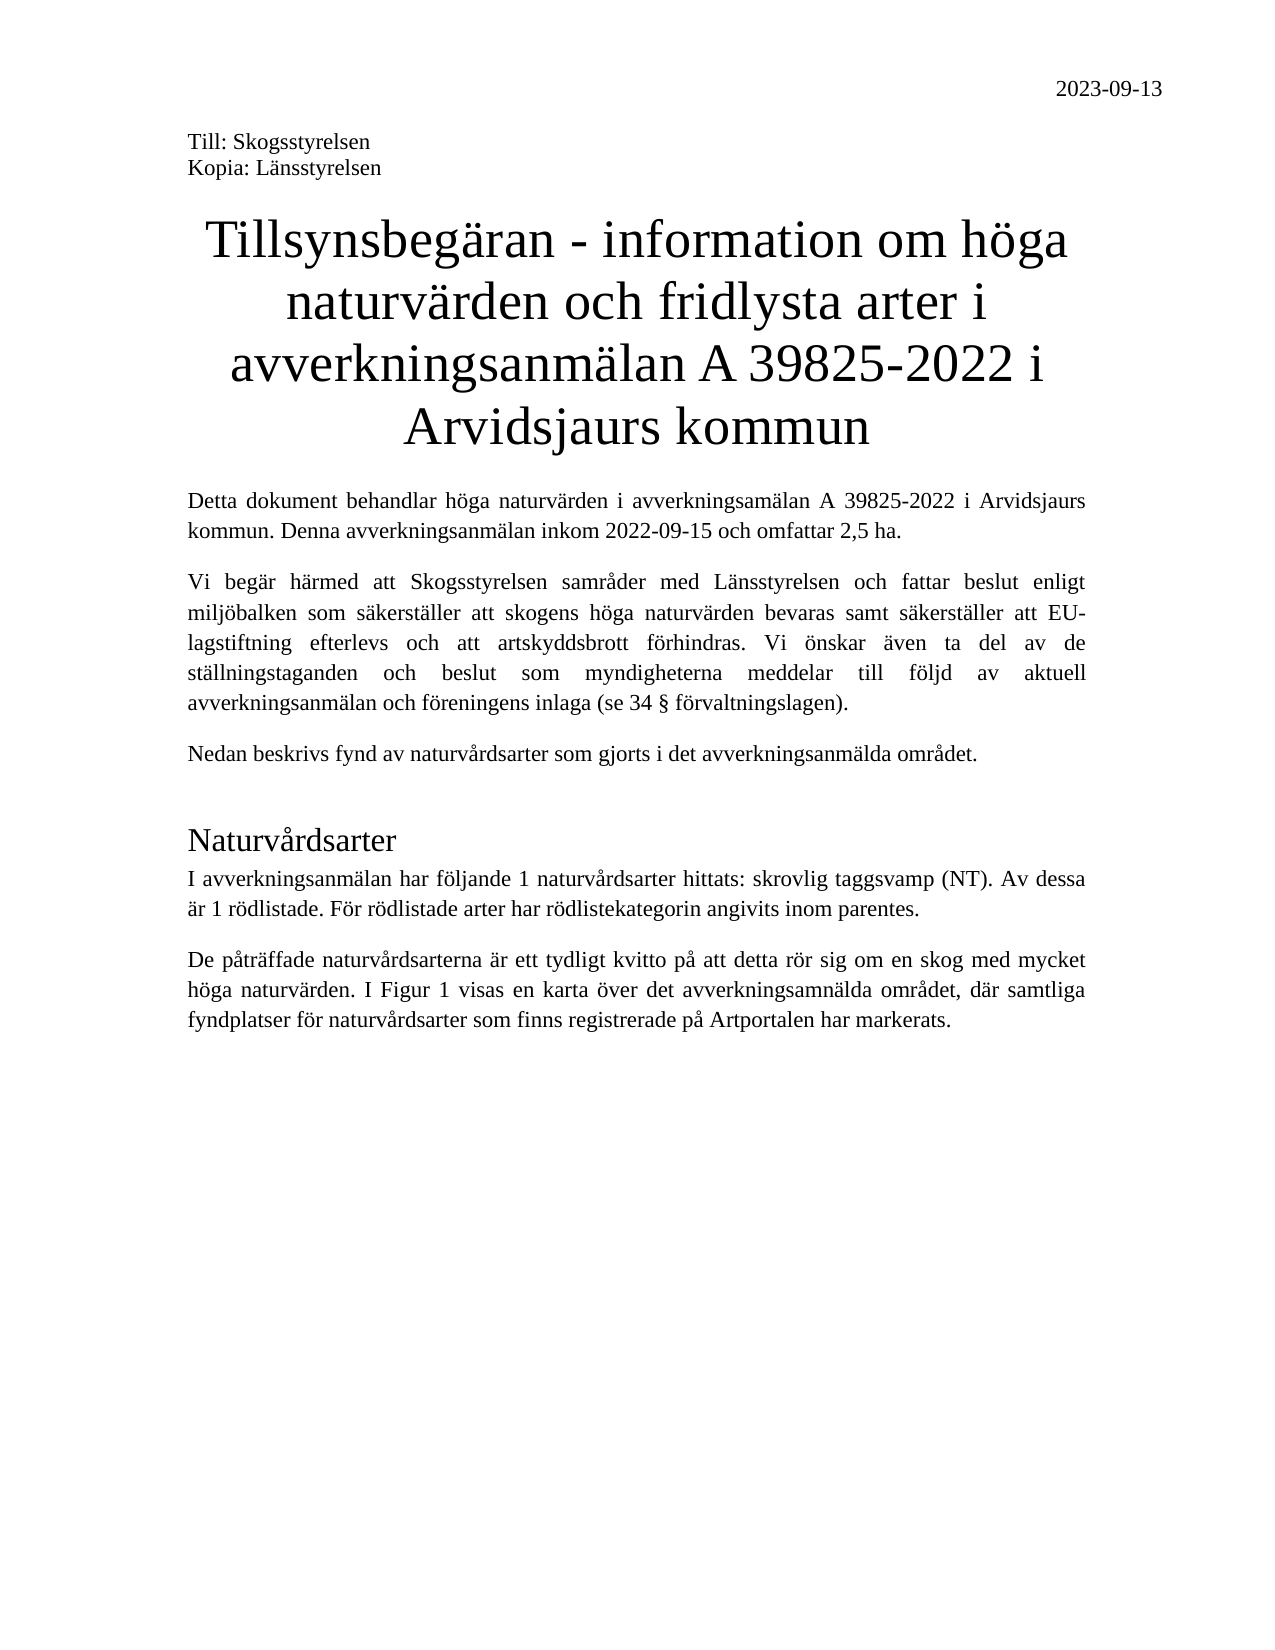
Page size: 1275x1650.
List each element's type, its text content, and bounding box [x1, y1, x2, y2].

text Vi begär härmed att Skogsstyrelsen samråder med Länsstyrelsen och fattar beslut enligt miljöbalken som säkerställer att skogens höga naturvärden bevaras samt säkerställer att EU-lagstiftning efterlevs och att artskyddsbrott förhindras. Vi önskar även ta del av de ställningstaganden och beslut som myndigheterna meddelar till följd av aktuell avverkningsanmälan och föreningens inlaga (se 34 § förvaltningslagen). [187, 568, 1087, 716]
text Nedan beskrivs fynd av naturvårdsarter som gjorts i det avverkningsanmälda området. [187, 740, 1087, 767]
text De påträffade naturvårdsarterna är ett tydligt kvitto på att detta rör sig om en skog med mycket höga naturvärden. I Figur 1 visas en karta över det avverkningsamnälda området, där samtliga fyndplatser för naturvårdsarter som finns registrerade på Artportalen har markerats. [187, 946, 1087, 1033]
title Tillsynsbegäran - information om höga naturvärden och fridlysta arter i avverkningsanmälan A 39825-2022 i Arvidsjaurs kommun [187, 207, 1087, 456]
text Detta dokument behandlar höga naturvärden i avverkningsamälan A 39825-2022 i Arvidsjaurs kommun. Denna avverkningsanmälan inkom 2022-09-15 och omfattar 2,5 ha. [187, 487, 1087, 544]
text I avverkningsanmälan har följande 1 naturvårdsarter hittats: skrovlig taggsvamp (NT). Av dessa är 1 rödlistade. För rödlistade arter har rödlistekategorin angivits inom parentes. [187, 864, 1087, 921]
subtitle Naturvårdsarter [187, 821, 1087, 859]
